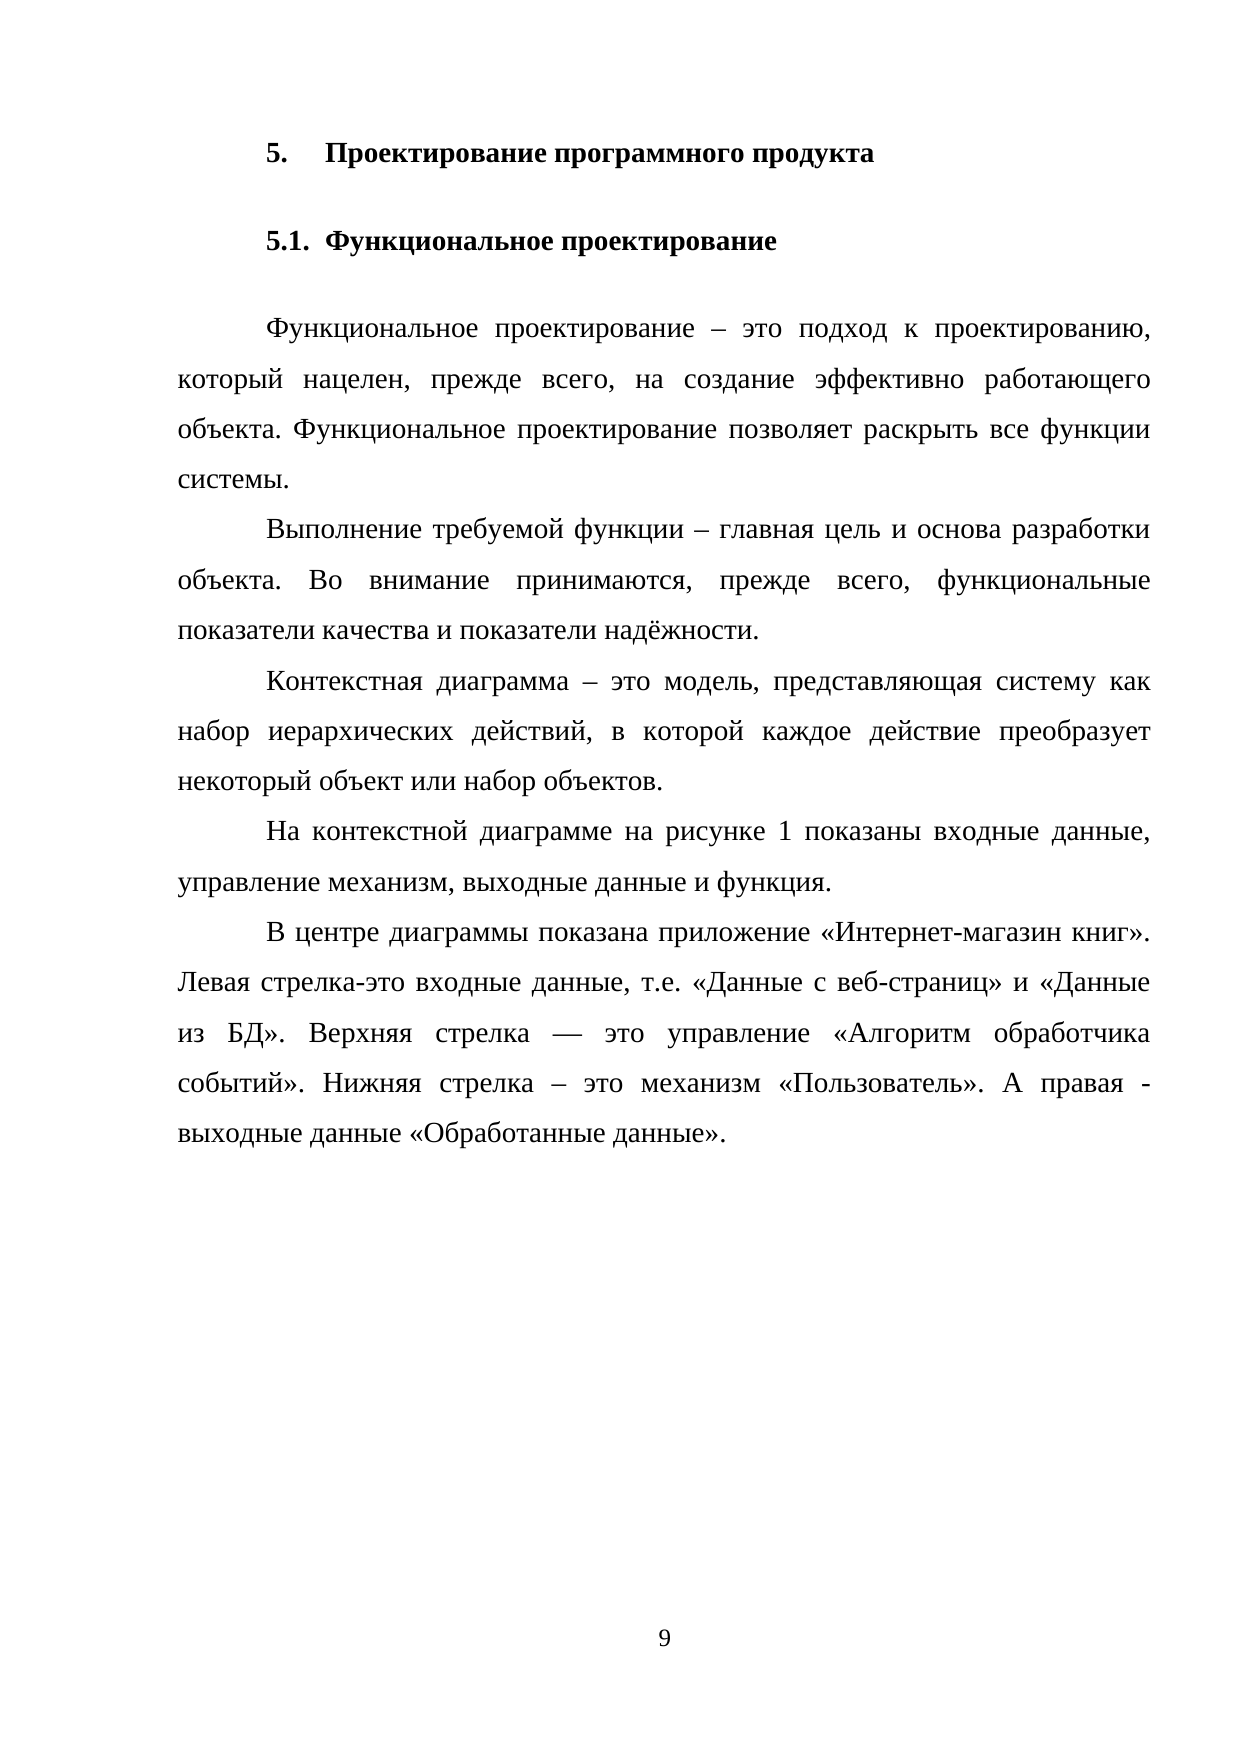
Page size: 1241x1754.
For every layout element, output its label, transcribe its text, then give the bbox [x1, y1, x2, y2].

text Выполнение требуемой функции – главная цель и основа разработки объекта. Во внимание принимаются, прежде всего, функциональные показатели качества и показатели надёжности. [177, 512, 1152, 646]
subtitle Функциональное проектирование [177, 223, 1152, 256]
text На контекстной диаграмме на рисунке 1 показаны входные данные, управление механизм, выходные данные и функция. [177, 813, 1152, 897]
text Функциональное проектирование – это подход к проектированию, который нацелен, прежде всего, на создание эффективно работающего объекта. Функциональное проектирование позволяет раскрыть все функции системы. [177, 310, 1152, 495]
text Контекстная диаграмма – это модель, представляющая систему как набор иерархических действий, в которой каждое действие преобразует некоторый объект или набор объектов. [177, 663, 1152, 797]
subtitle Проектирование программного продукта [177, 135, 1152, 168]
text В центре диаграммы показана приложение «Интернет-магазин книг». Левая стрелка-это входные данные, т.е. «Данные с веб-страниц» и «Данные из БД». Верхняя стрелка — это управление «Алгоритм обработчика событий». Нижняя стрелка – это механизм «Пользователь». А правая - выходные данные «Обработанные данные». [177, 914, 1152, 1149]
